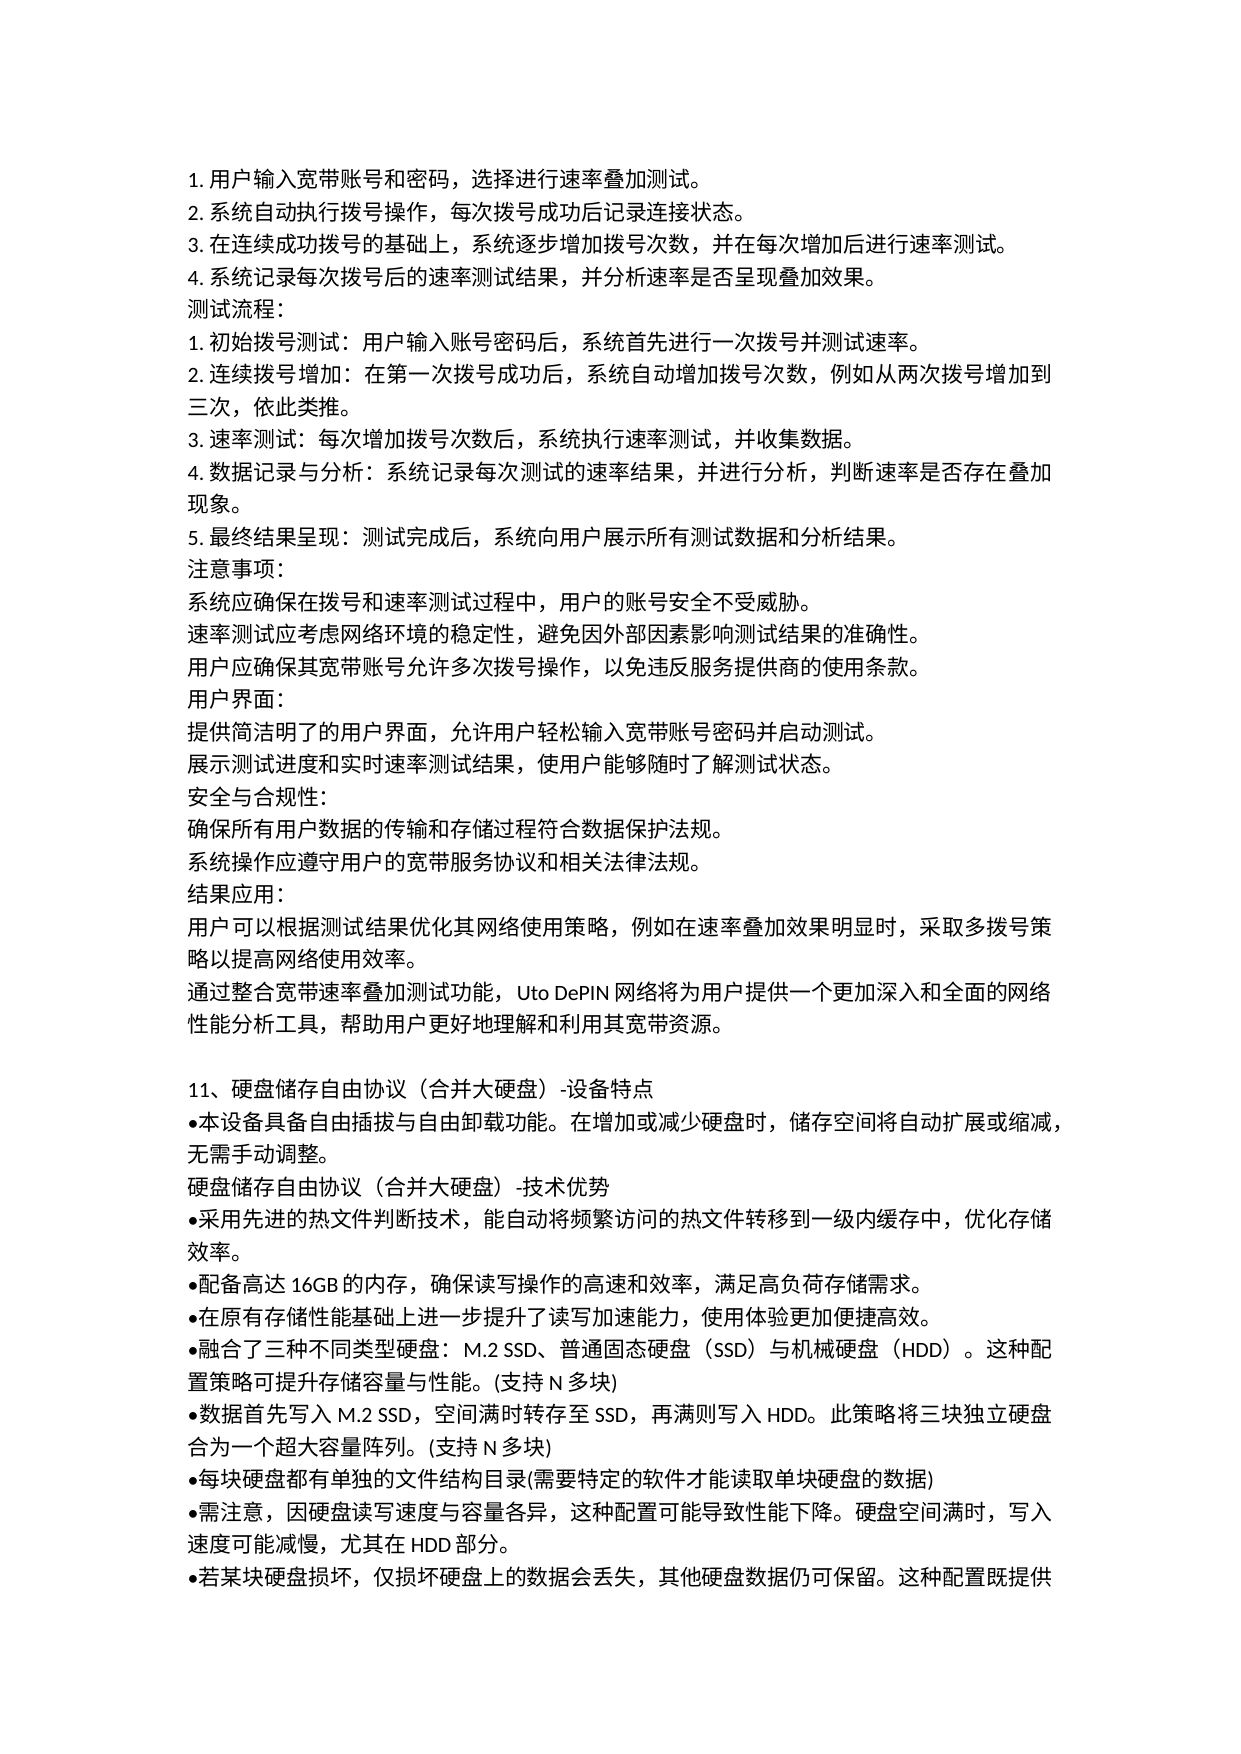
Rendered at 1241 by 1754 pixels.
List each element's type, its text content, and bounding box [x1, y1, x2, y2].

text 3. 速率测试：每次增加拨号次数后，系统执行速率测试，并收集数据。 [187, 422, 1053, 454]
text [187, 1559, 1053, 1592]
text 结果应用： [187, 877, 1053, 909]
text •配备高达16GB的内存，确保读写操作的高速和效率，满足高负荷存储需求。 [187, 1267, 1053, 1299]
text 通过整合宽带速率叠加测试功能，Uto DePIN网络将为用户提供一个更加深入和全面的网络性能分析工具，帮助用户更好地理解和利用其宽带资源。 [187, 974, 1053, 1039]
text •需注意，因硬盘读写速度与容量各异，这种配置可能导致性能下降。硬盘空间满时，写入速度可能减慢，尤其在HDD部分。 [187, 1494, 1053, 1559]
text 11、硬盘储存自由协议（合并大硬盘）-设备特点 [187, 1072, 1053, 1104]
text •本设备具备自由插拔与自由卸载功能。在增加或减少硬盘时，储存空间将自动扩展或缩减，无需手动调整。 [187, 1104, 1053, 1169]
text 提供简洁明了的用户界面，允许用户轻松输入宽带账号密码并启动测试。 [187, 714, 1053, 747]
text 测试流程： [187, 292, 1053, 324]
text •采用先进的热文件判断技术，能自动将频繁访问的热文件转移到一级内缓存中，优化存储效率。 [187, 1202, 1053, 1267]
text 2. 系统自动执行拨号操作，每次拨号成功后记录连接状态。 [187, 194, 1053, 227]
text 用户应确保其宽带账号允许多次拨号操作，以免违反服务提供商的使用条款。 [187, 649, 1053, 682]
text •融合了三种不同类型硬盘：M.2 SSD、普通固态硬盘（SSD）与机械硬盘（HDD）。这种配置策略可提升存储容量与性能。(支持N多块) [187, 1332, 1053, 1397]
text 系统操作应遵守用户的宽带服务协议和相关法律法规。 [187, 844, 1053, 877]
text 速率测试应考虑网络环境的稳定性，避免因外部因素影响测试结果的准确性。 [187, 617, 1053, 649]
text 确保所有用户数据的传输和存储过程符合数据保护法规。 [187, 812, 1053, 844]
text 注意事项： [187, 552, 1053, 584]
text 3. 在连续成功拨号的基础上，系统逐步增加拨号次数，并在每次增加后进行速率测试。 [187, 227, 1053, 259]
text 1. 初始拨号测试：用户输入账号密码后，系统首先进行一次拨号并测试速率。 [187, 324, 1053, 357]
text •每块硬盘都有单独的文件结构目录(需要特定的软件才能读取单块硬盘的数据) [187, 1462, 1053, 1494]
text 2. 连续拨号增加：在第一次拨号成功后，系统自动增加拨号次数，例如从两次拨号增加到三次，依此类推。 [187, 357, 1053, 422]
text 5. 最终结果呈现：测试完成后，系统向用户展示所有测试数据和分析结果。 [187, 519, 1053, 552]
text 系统应确保在拨号和速率测试过程中，用户的账号安全不受威胁。 [187, 584, 1053, 617]
text •在原有存储性能基础上进一步提升了读写加速能力，使用体验更加便捷高效。 [187, 1299, 1053, 1332]
text 硬盘储存自由协议（合并大硬盘）-技术优势 [187, 1169, 1053, 1202]
text 展示测试进度和实时速率测试结果，使用户能够随时了解测试状态。 [187, 747, 1053, 779]
text 用户界面： [187, 682, 1053, 714]
text 4. 系统记录每次拨号后的速率测试结果，并分析速率是否呈现叠加效果。 [187, 259, 1053, 292]
text 1. 用户输入宽带账号和密码，选择进行速率叠加测试。 [187, 162, 1053, 194]
text 用户可以根据测试结果优化其网络使用策略，例如在速率叠加效果明显时，采取多拨号策略以提高网络使用效率。 [187, 909, 1053, 974]
text 4. 数据记录与分析：系统记录每次测试的速率结果，并进行分析，判断速率是否存在叠加现象。 [187, 454, 1053, 519]
text •数据首先写入M.2 SSD，空间满时转存至SSD，再满则写入HDD。此策略将三块独立硬盘合为一个超大容量阵列。(支持N多块) [187, 1397, 1053, 1462]
text 安全与合规性： [187, 779, 1053, 812]
